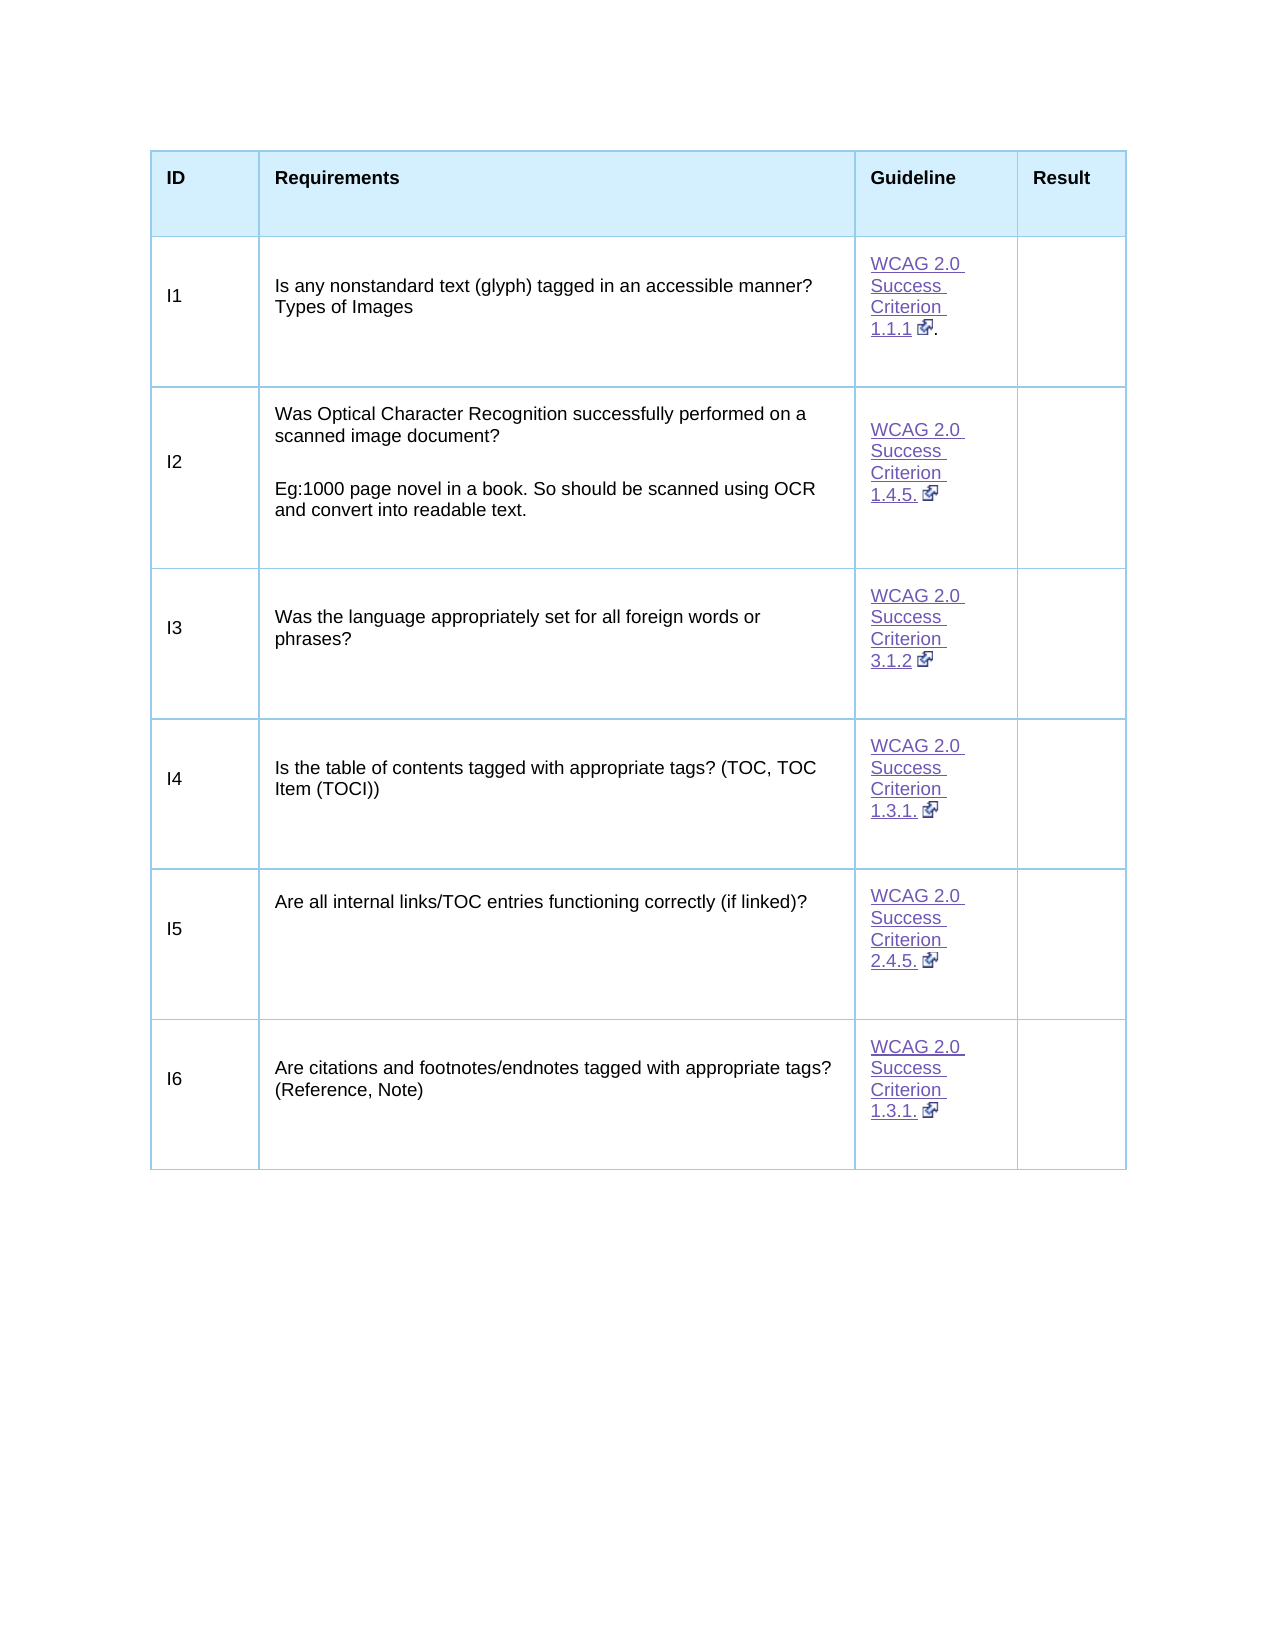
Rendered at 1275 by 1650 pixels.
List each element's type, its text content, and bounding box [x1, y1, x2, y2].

table_cell WCAG 2.0 Success Criterion 1.3.1. [856, 1020, 1017, 1169]
table_cell I2 [152, 388, 258, 567]
picture [922, 485, 939, 501]
table_cell Was Optical Character Recognition successfully performed on a scanned image document? Eg:1000 page novel in a book. So should be scanned using OCR and convert into readable text. [260, 388, 854, 567]
table_cell [1018, 388, 1125, 567]
table_cell [1018, 237, 1125, 386]
table_cell I1 [152, 237, 258, 386]
table_cell I4 [152, 720, 258, 868]
table_cell Are citations and footnotes/endnotes tagged with appropriate tags? (Reference, Note) [260, 1020, 854, 1169]
table_cell Is any nonstandard text (glyph) tagged in an accessible manner? Types of Images [260, 237, 854, 386]
picture [917, 651, 933, 667]
table_cell WCAG 2.0 Success Criterion 1.3.1. [856, 720, 1017, 868]
table_cell WCAG 2.0 Success Criterion 3.1.2 [856, 569, 1017, 718]
picture [922, 801, 939, 818]
table_cell Is the table of contents tagged with appropriate tags? (TOC, TOC Item (TOCI)) [260, 720, 854, 868]
picture [922, 952, 939, 968]
picture [917, 319, 933, 335]
table_cell Was the language appropriately set for all foreign words or phrases? [260, 569, 854, 718]
table_cell [1018, 1020, 1125, 1169]
table_cell [1018, 569, 1125, 718]
table_header Result [1018, 152, 1125, 236]
table_cell I5 [152, 870, 258, 1018]
table_cell Are all internal links/TOC entries functioning correctly (if linked)? [260, 870, 854, 1018]
table_header ID [152, 152, 258, 236]
table_header Requirements [260, 152, 854, 236]
table_cell WCAG 2.0 Success Criterion 1.4.5. [856, 388, 1017, 567]
table_cell WCAG 2.0 Success Criterion 1.1.1 . [856, 237, 1017, 386]
picture [922, 1102, 939, 1118]
table_cell I6 [152, 1020, 258, 1169]
table_cell I3 [152, 569, 258, 718]
table_cell [1018, 870, 1125, 1018]
table_header Guideline [856, 152, 1017, 236]
table_cell WCAG 2.0 Success Criterion 2.4.5. [856, 870, 1017, 1018]
table_cell [1018, 720, 1125, 868]
